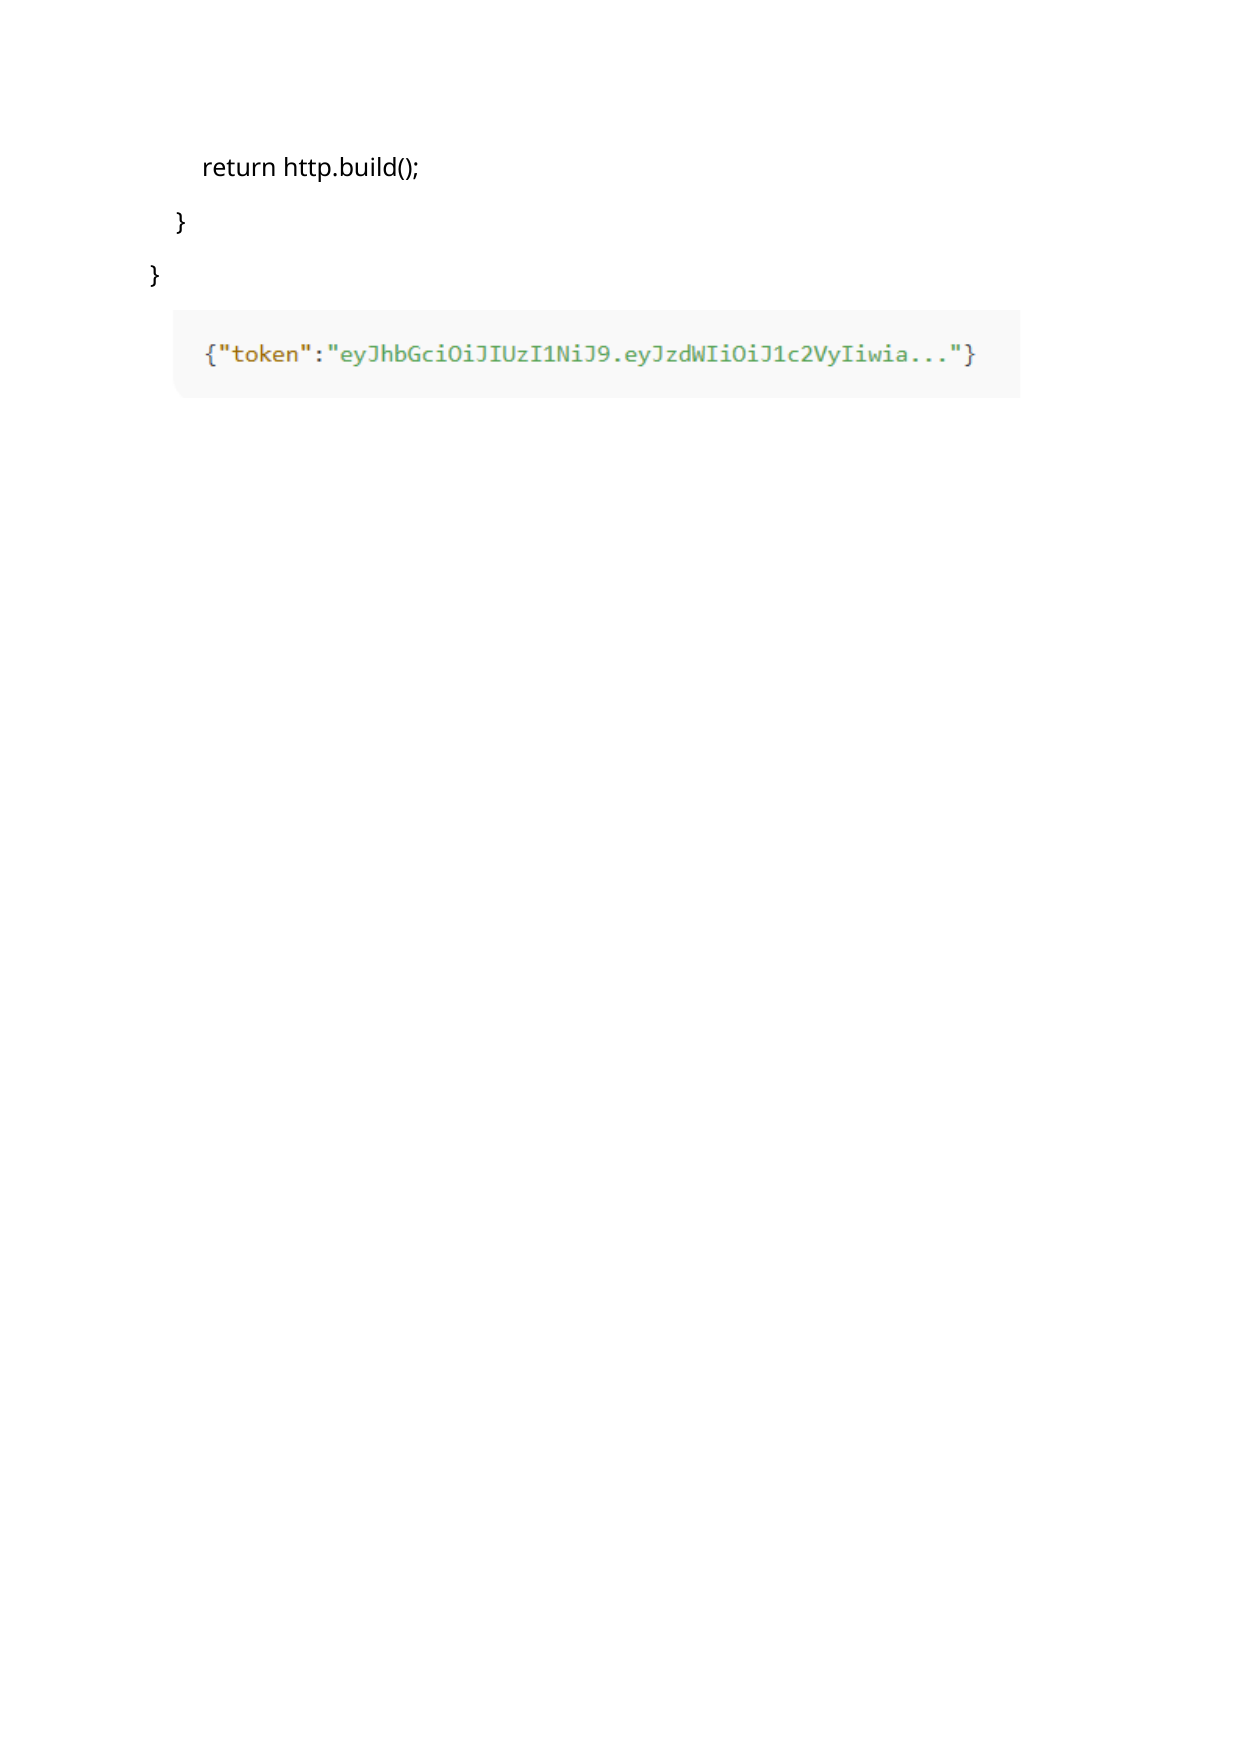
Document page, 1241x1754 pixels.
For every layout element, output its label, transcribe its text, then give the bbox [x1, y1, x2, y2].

text } [150, 203, 1090, 237]
picture [150, 310, 1021, 398]
text return http.build(); [150, 150, 1090, 184]
text } [150, 257, 1090, 291]
